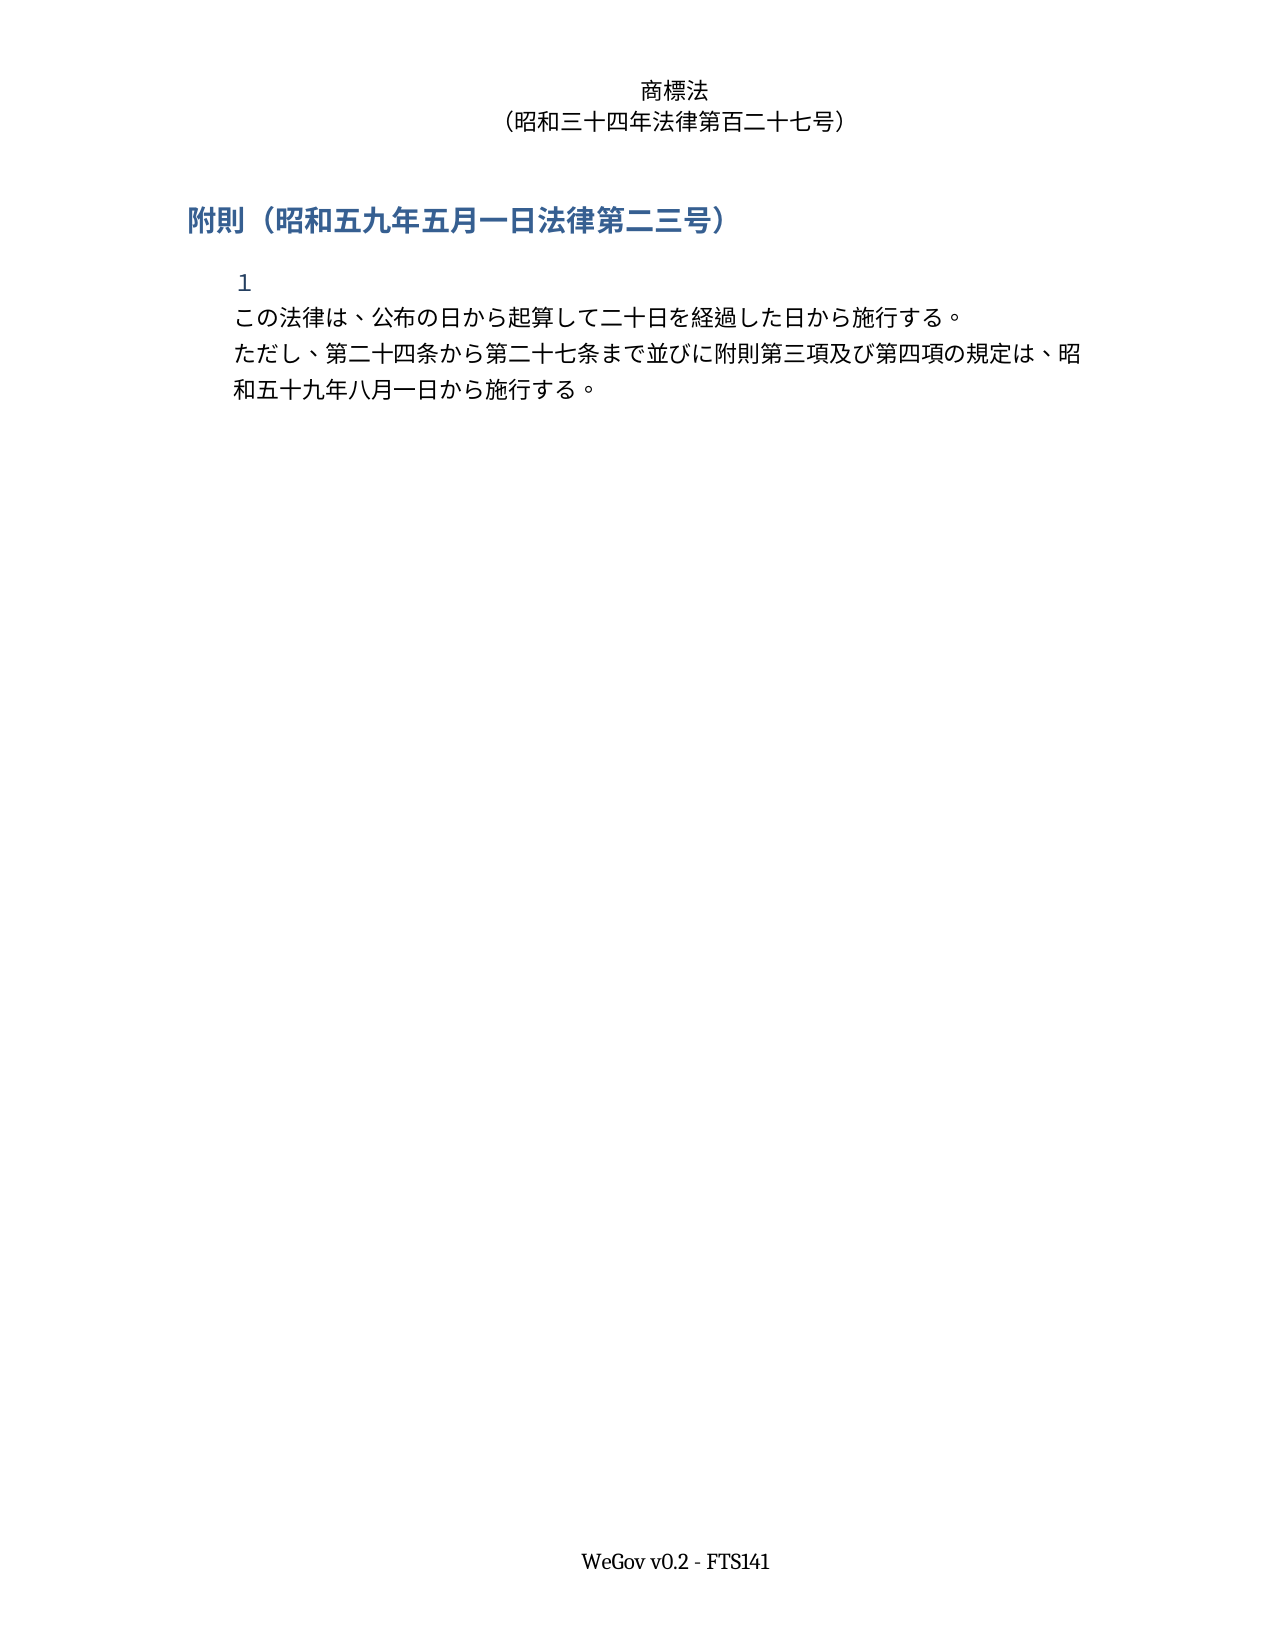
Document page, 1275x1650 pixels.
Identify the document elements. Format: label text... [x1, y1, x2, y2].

subtitle 附則（昭和五九年五月一日法律第二三号） [187, 200, 1087, 240]
subtitle １ [233, 266, 1087, 298]
text この法律は、公布の日から起算して二十日を経過した日から施行する。 ただし、第二十四条から第二十七条まで並びに附則第三項及び第四項の規定は、昭和五十九年八月一日から施行する。 [233, 302, 1087, 406]
